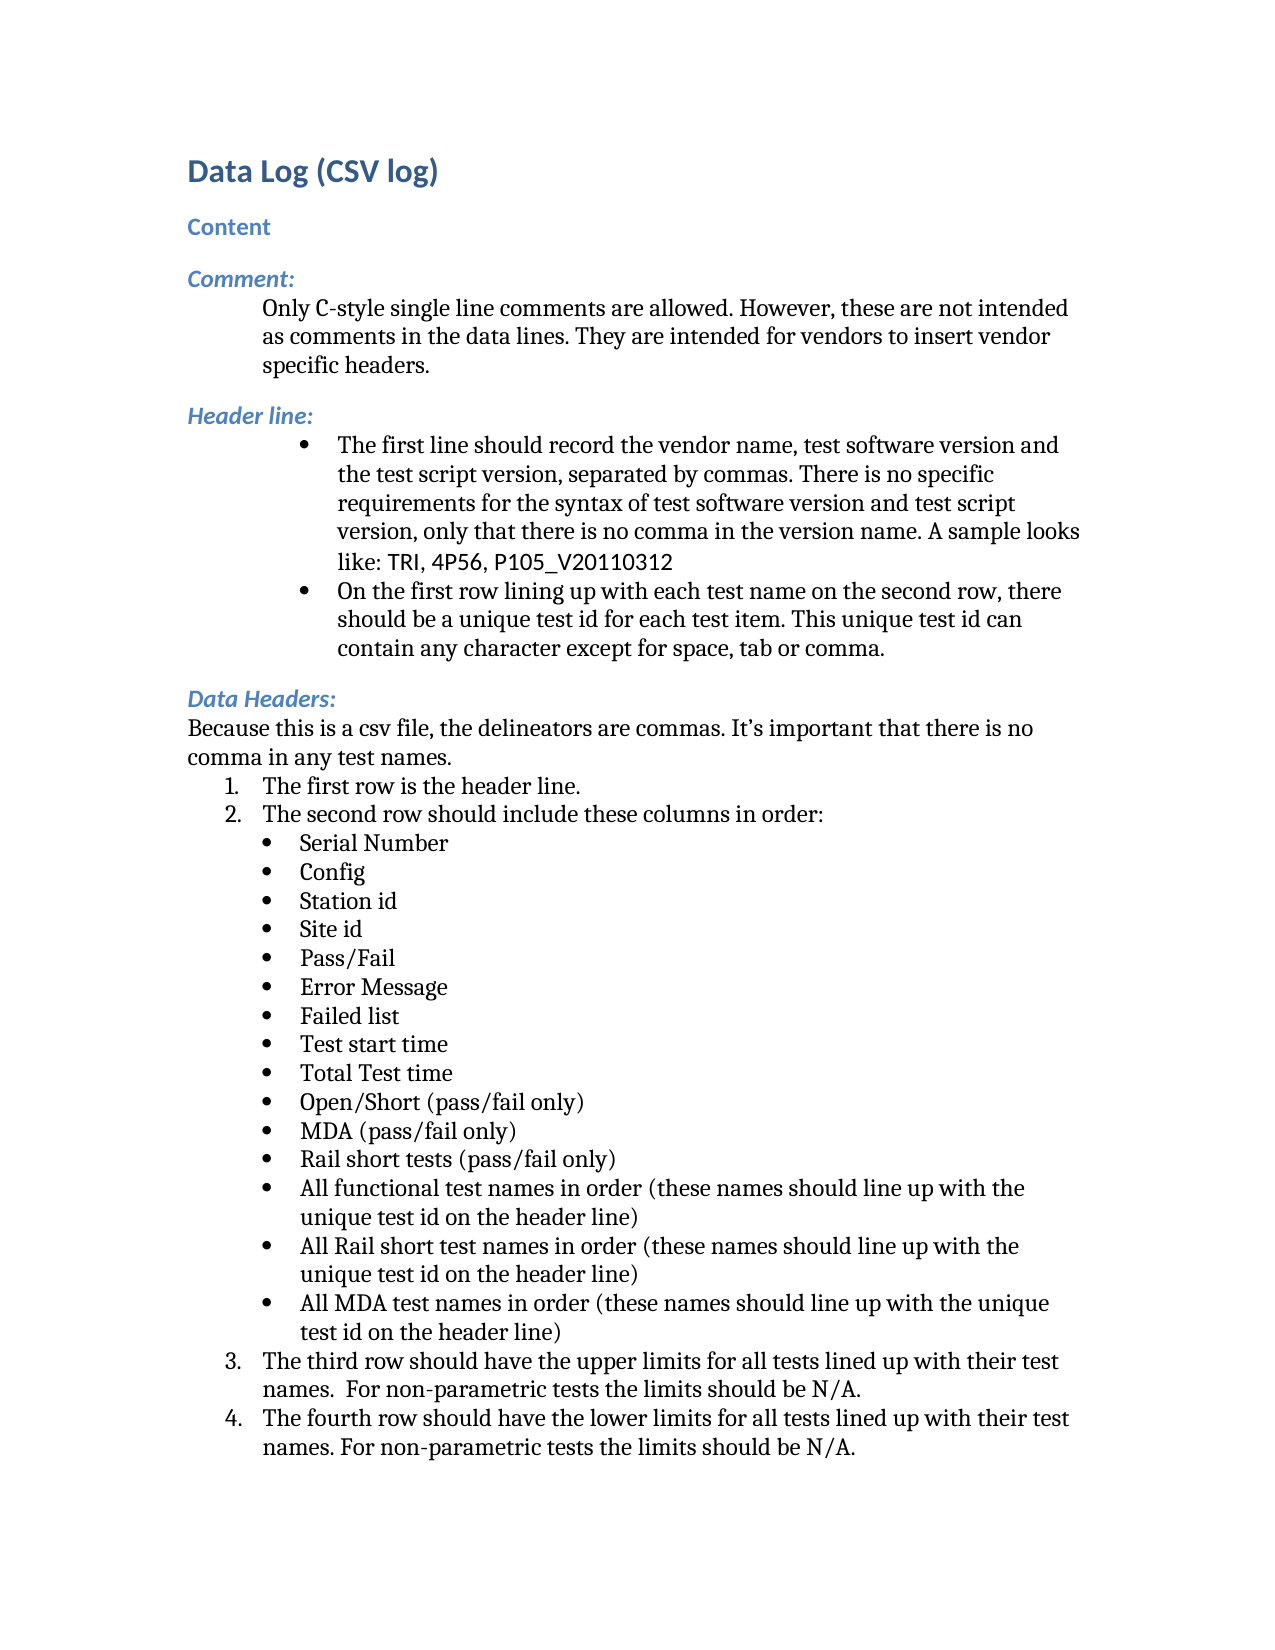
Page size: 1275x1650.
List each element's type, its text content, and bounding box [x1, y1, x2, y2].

list Site id [262, 915, 1087, 944]
subtitle Data Headers: [187, 684, 1087, 714]
list The first row is the header line. [225, 772, 1087, 800]
list All Rail short test names in order (these names should line up with the unique test id on the header line) [262, 1232, 1087, 1289]
list The first line should record the vendor name, test software version and the test script version, separated by commas. There is no specific requirements for the syntax of test software version and test script version, only that there is no comma in the version name. A sample looks like: TRI, 4P56, P105_V20110312 [300, 431, 1087, 577]
list Serial Number [262, 829, 1087, 858]
list On the first row lining up with each test name on the second row, there should be a unique test id for each test item. This unique test id can contain any character except for space, tab or comma. [300, 577, 1087, 663]
list The second row should include these columns in order: [225, 800, 1087, 829]
subtitle Data Log (CSV log) [187, 150, 1087, 191]
text Only C-style single line comments are allowed. However, these are not intended as comments in the data lines. They are intended for vendors to insert vendor specific headers. [262, 293, 1087, 380]
list Test start time [262, 1030, 1087, 1059]
list Total Test time [262, 1059, 1087, 1088]
list All MDA test names in order (these names should line up with the unique test id on the header line) [262, 1289, 1087, 1347]
list The third row should have the upper limits for all tests lined up with their test names. For non-parametric tests the limits should be N/A. [225, 1347, 1087, 1404]
list All functional test names in order (these names should line up with the unique test id on the header line) [262, 1174, 1087, 1232]
list Open/Short (pass/fail only) [262, 1088, 1087, 1117]
text Because this is a csv file, the delineators are commas. It’s important that there is no comma in any test names. [187, 714, 1087, 772]
list Rail short tests (pass/fail only) [262, 1145, 1087, 1174]
list The fourth row should have the lower limits for all tests lined up with their test names. For non-parametric tests the limits should be N/A. [225, 1404, 1087, 1462]
list Config [262, 858, 1087, 887]
subtitle Header line: [187, 401, 1087, 431]
subtitle Content [187, 212, 1087, 242]
list Station id [262, 887, 1087, 915]
subtitle Comment: [187, 263, 1087, 293]
list Pass/Fail [262, 944, 1087, 973]
list MDA (pass/fail only) [262, 1117, 1087, 1145]
list Failed list [262, 1002, 1087, 1030]
list Error Message [262, 973, 1087, 1002]
